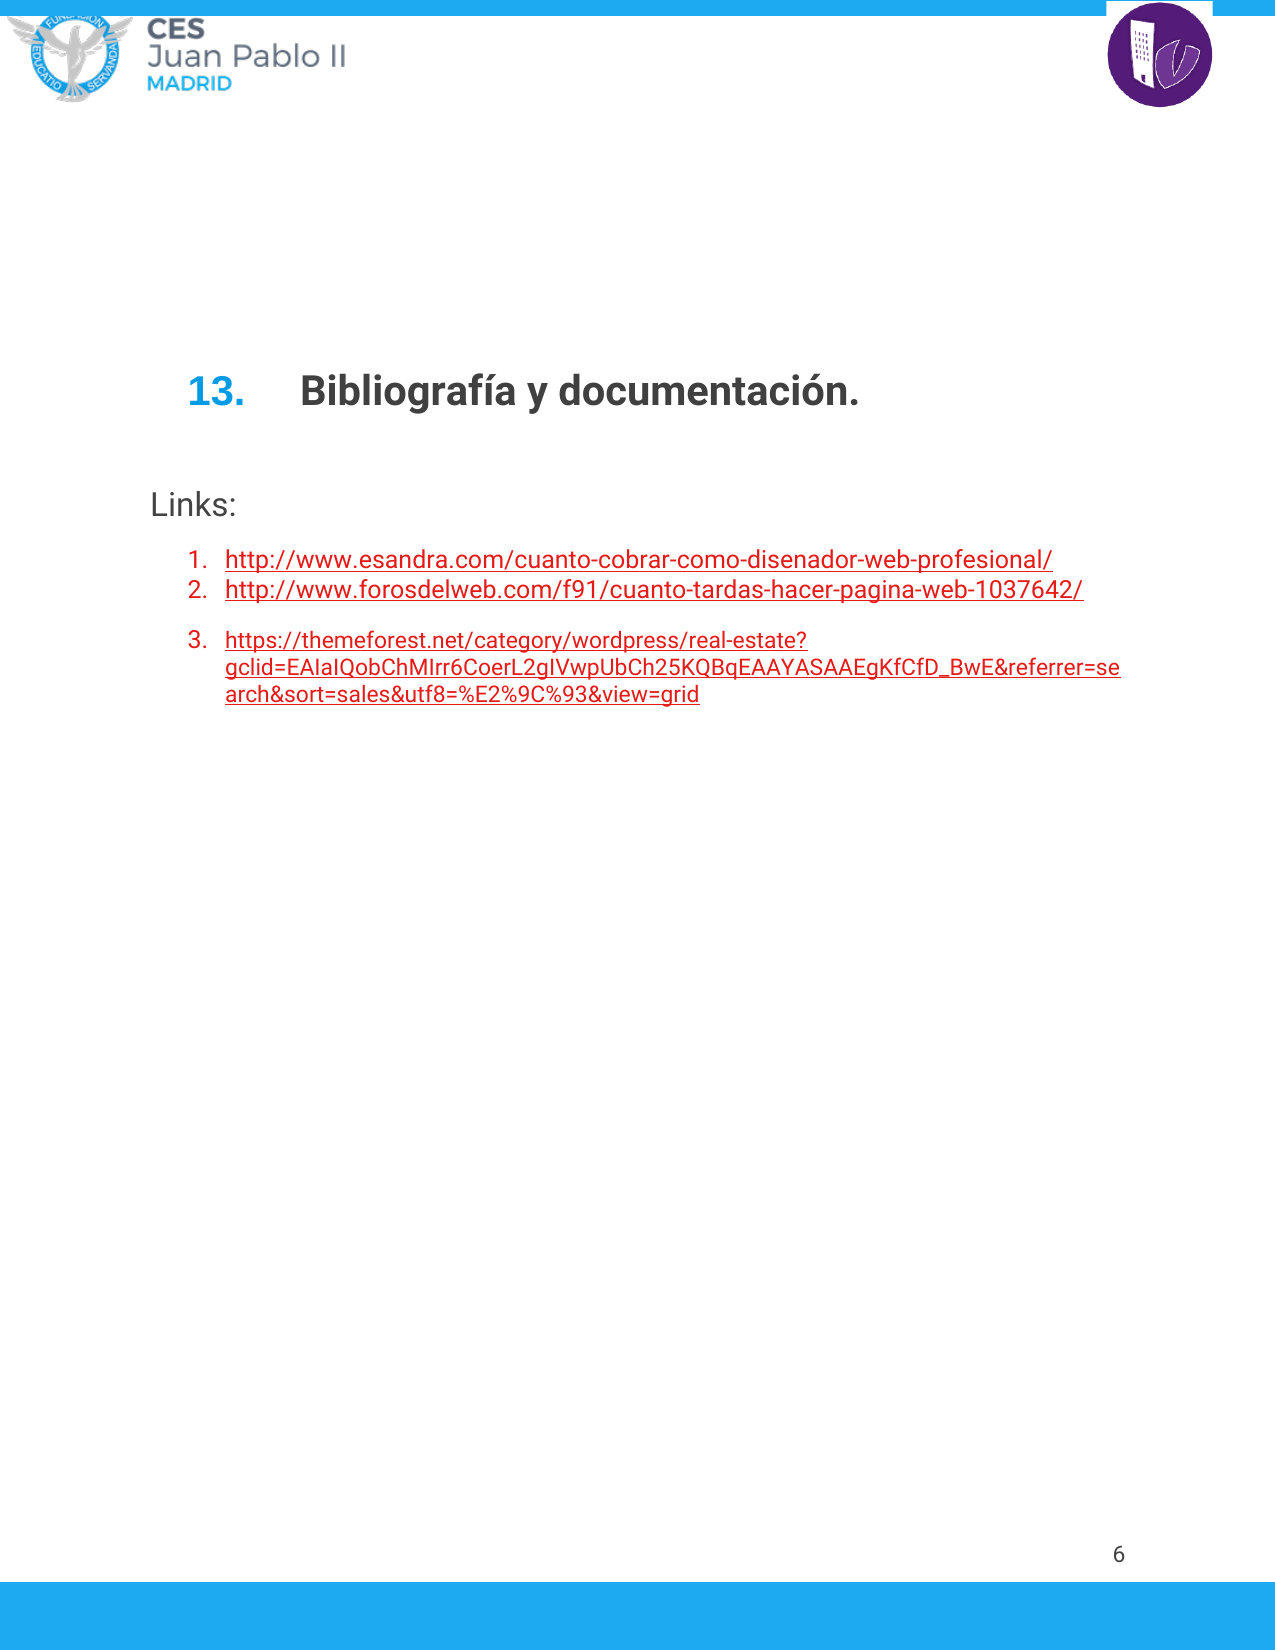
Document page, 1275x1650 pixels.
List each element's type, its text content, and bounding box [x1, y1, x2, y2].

picture [0, 1582, 1275, 1650]
list Bibliografía y documentación. [187, 366, 1125, 416]
picture [0, 0, 1275, 108]
subtitle http://www.forosdelweb.com/f91/cuanto-tardas-hacer-pagina-web-1037642/ [187, 575, 1125, 604]
subtitle http://www.esandra.com/cuanto-cobrar-como-disenador-web-profesional/ [187, 546, 1125, 575]
list https://themeforest.net/category/wordpress/real-estate?gclid=EAIaIQobChMIrr6CoerL2gIVwpUbCh25KQBqEAAYASAAEgKfCfD_BwE&referrer=search&sort=sales&utf8=%E2%9C%93&view=grid [187, 625, 1125, 708]
subtitle Links: [150, 486, 1125, 525]
